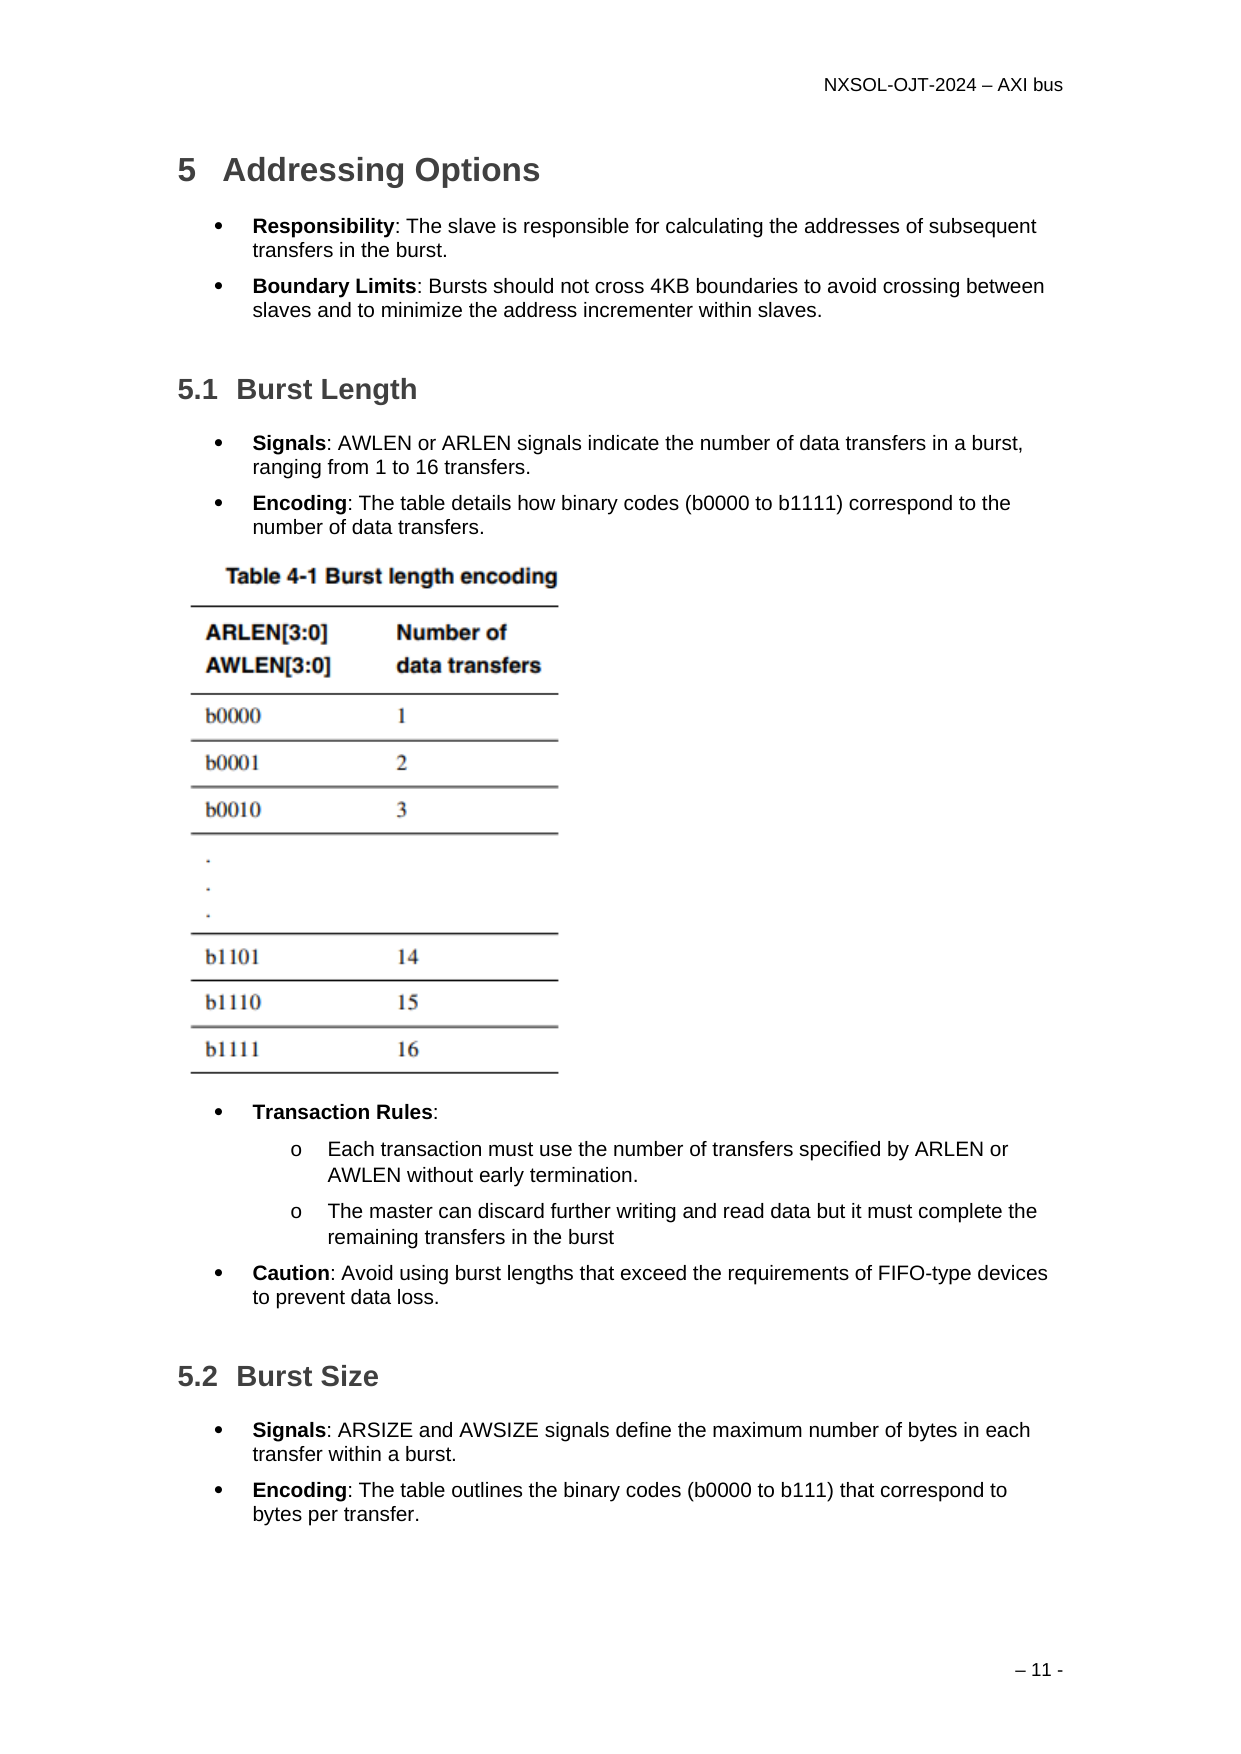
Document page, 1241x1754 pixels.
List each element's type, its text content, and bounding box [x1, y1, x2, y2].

list Signals: AWLEN or ARLEN signals indicate the number of data transfers in a burst, ranging from 1 to 16 transfers. [215, 431, 1063, 478]
picture [177, 551, 579, 1088]
list Transaction Rules: [215, 1100, 1063, 1124]
list Encoding: The table details how binary codes (b0000 to b1111) correspond to the number of data transfers. [215, 491, 1063, 539]
list Encoding: The table outlines the binary codes (b0000 to b111) that correspond to bytes per transfer. [215, 1478, 1063, 1526]
list Caution: Avoid using burst lengths that exceed the requirements of FIFO-type devices to prevent data loss. [215, 1261, 1063, 1309]
list The master can discard further writing and read data but it must complete the remaining transfers in the burst [290, 1199, 1063, 1249]
list Responsibility: The slave is responsible for calculating the addresses of subsequent transfers in the burst. [215, 213, 1063, 261]
list Signals: ARSIZE and AWSIZE signals define the maximum number of bytes in each transfer within a burst. [215, 1418, 1063, 1466]
subtitle Addressing Options [177, 150, 1063, 188]
list Each transaction must use the number of transfers specified by ARLEN or AWLEN without early termination. [290, 1137, 1063, 1186]
list Boundary Limits: Bursts should not cross 4KB boundaries to avoid crossing between slaves and to minimize the address incrementer within slaves. [215, 274, 1063, 322]
subtitle Burst Size [177, 1359, 1063, 1393]
subtitle Burst Length [177, 372, 1063, 406]
